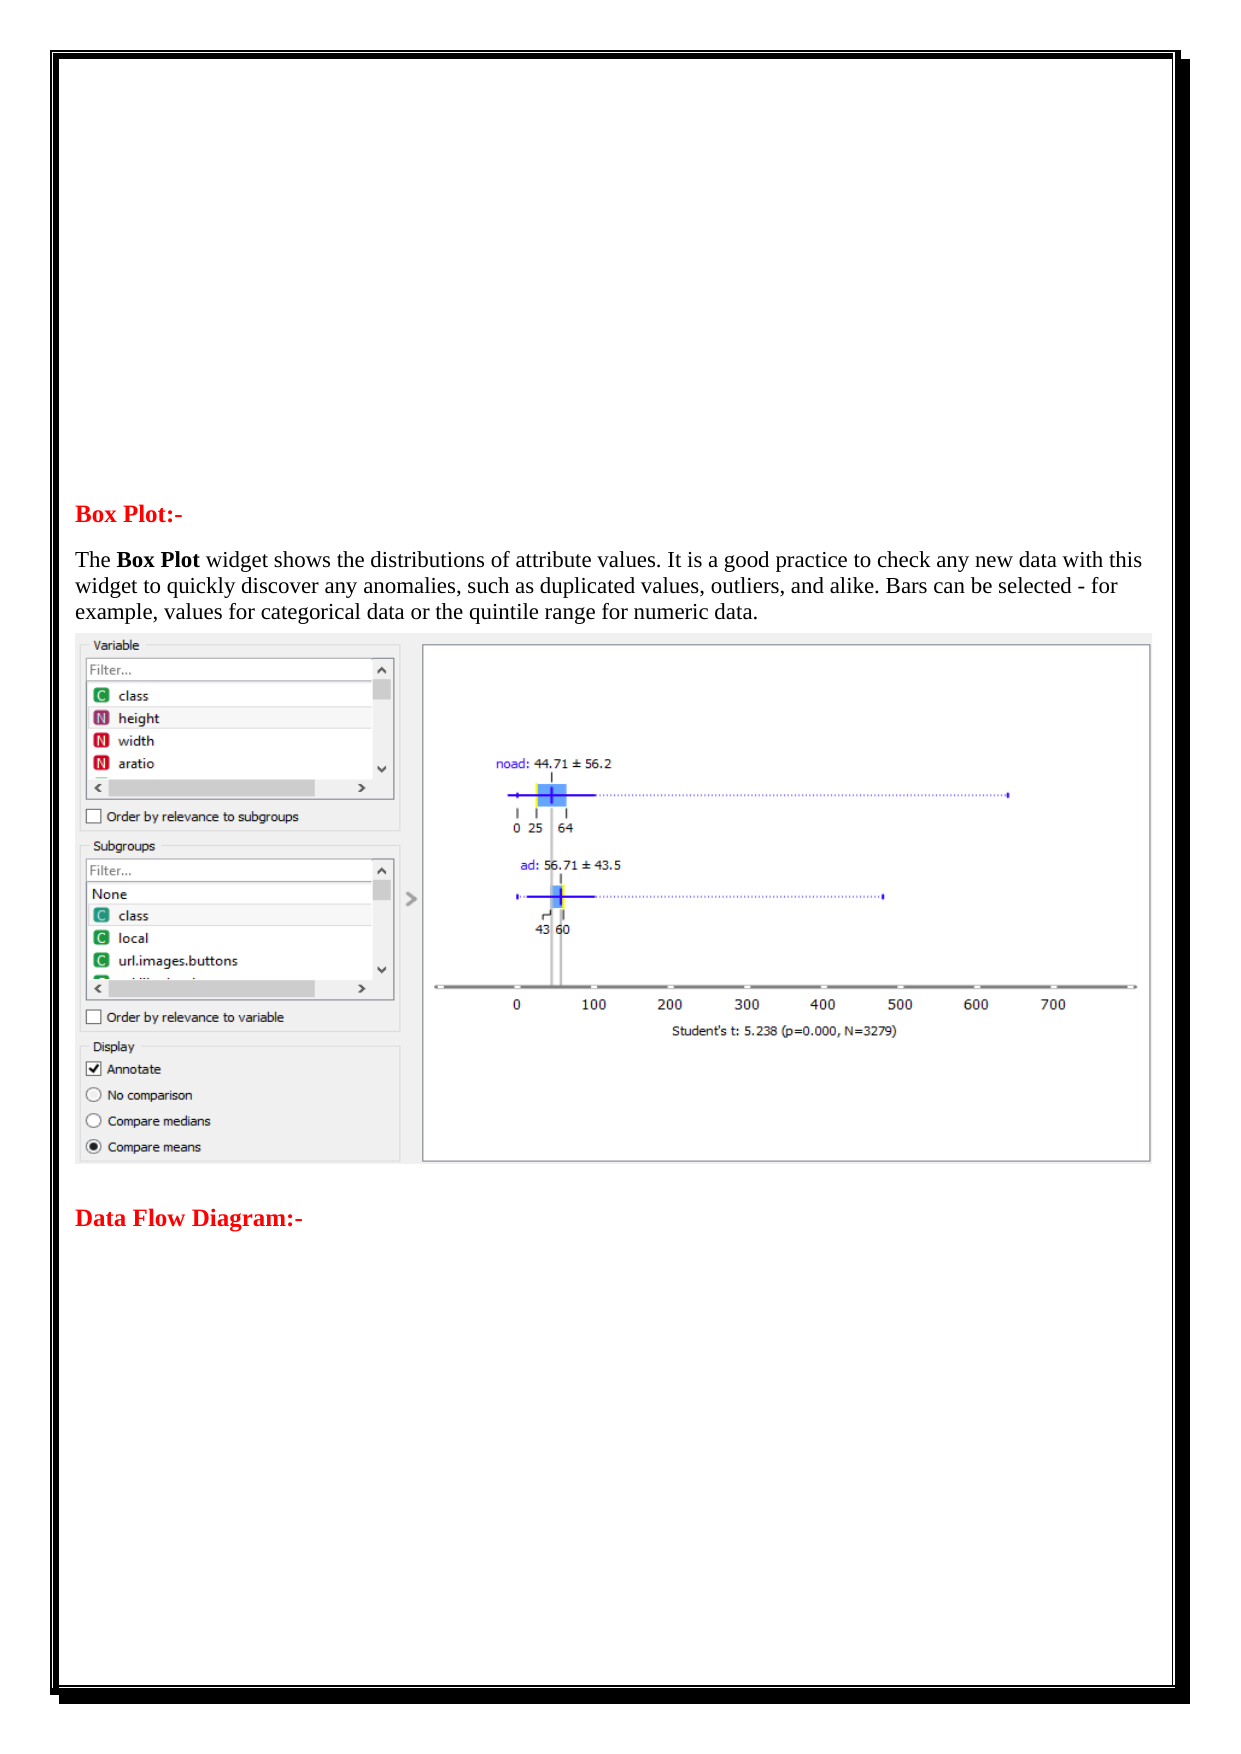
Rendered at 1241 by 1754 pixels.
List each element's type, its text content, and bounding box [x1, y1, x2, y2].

subtitle The Box Plot widget shows the distributions of attribute values. It is a good practice to check any new data with this widget to quickly discover any anomalies, such as duplicated values, outliers, and alike. Bars can be selected - for example, values for categorical data or the quintile range for numeric data. [75, 546, 1156, 625]
picture [75, 633, 1153, 1164]
subtitle Box Plot:- [75, 499, 1156, 528]
text Data Flow Diagram:- [75, 1197, 1156, 1232]
